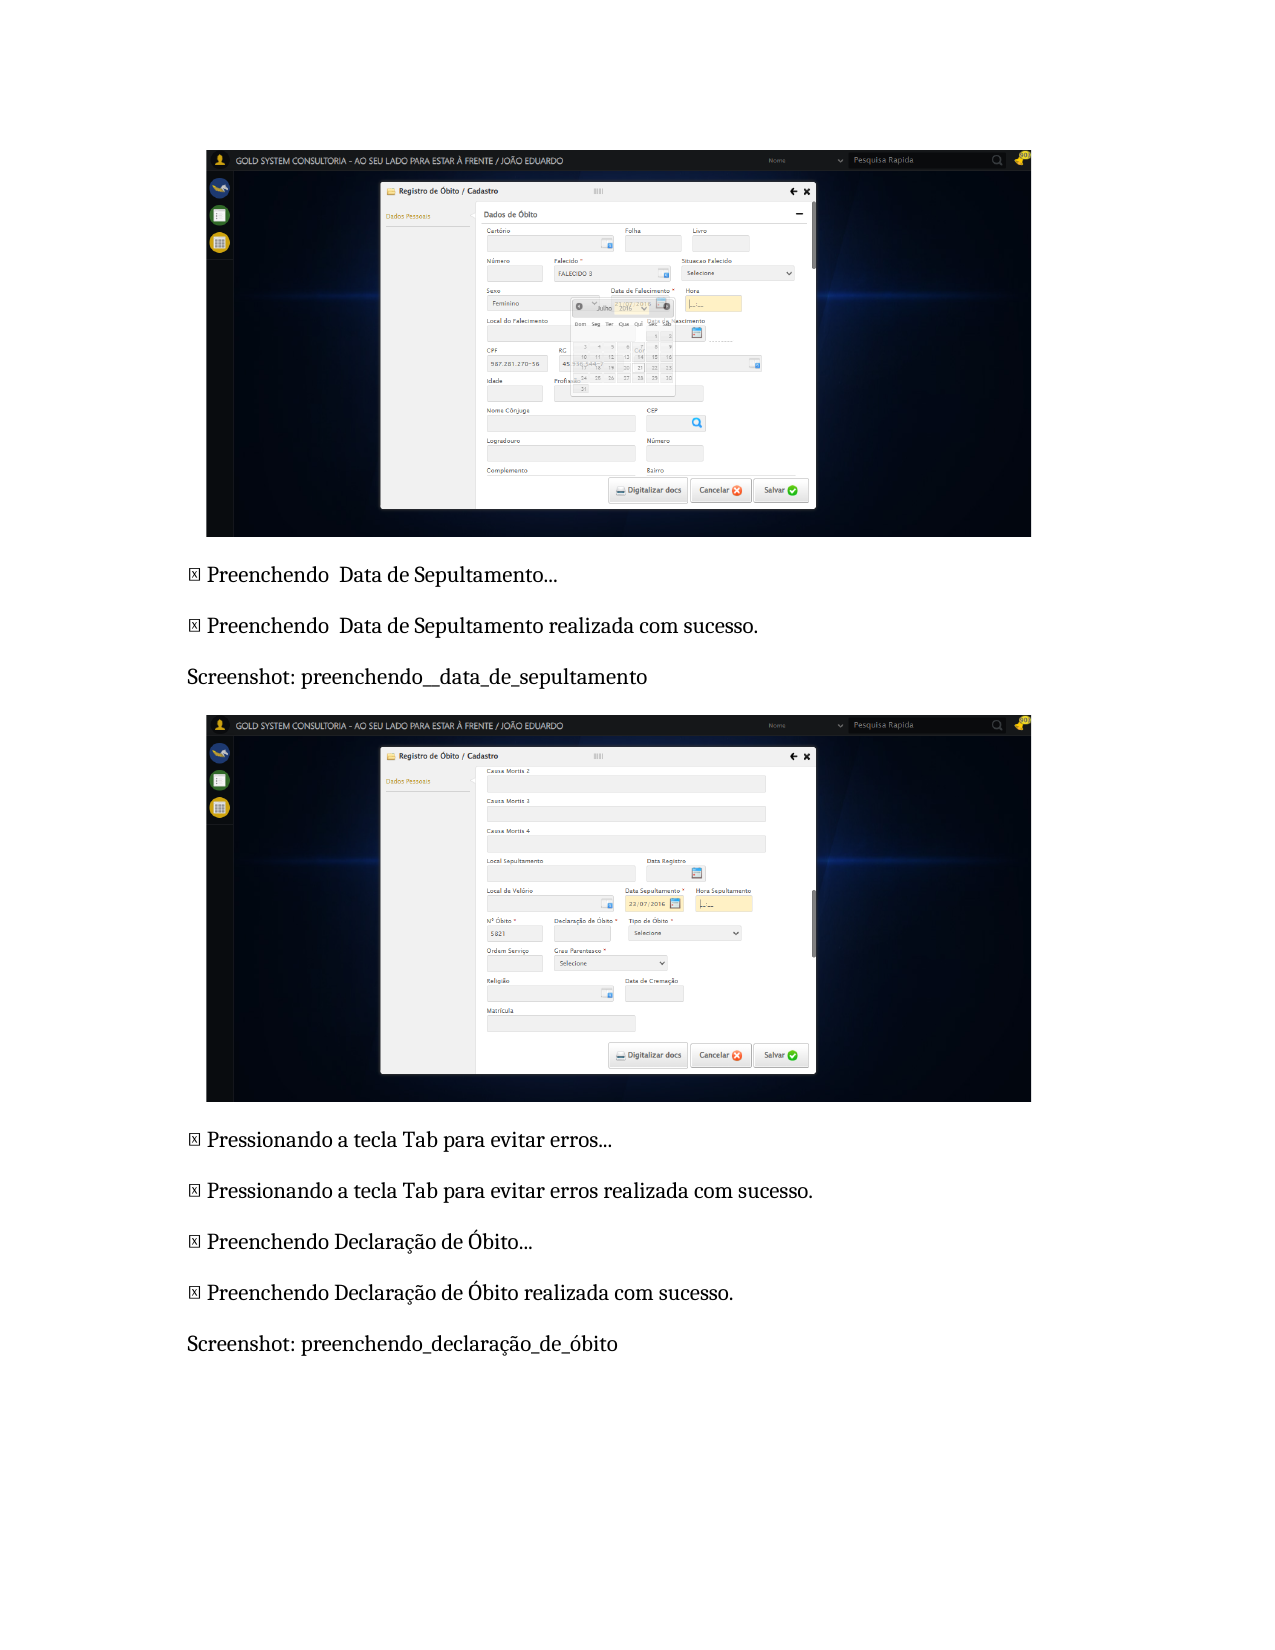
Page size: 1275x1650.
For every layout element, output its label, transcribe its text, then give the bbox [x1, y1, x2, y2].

text ✅ Preenchendo Declaração de Óbito realizada com sucesso. [187, 1280, 1087, 1306]
text Screenshot: preenchendo__data_de_sepultamento [187, 664, 1087, 690]
picture [206, 150, 1032, 537]
text ✅ Preenchendo Data de Sepultamento realizada com sucesso. [187, 613, 1087, 639]
text 🔄 Preenchendo Declaração de Óbito... [187, 1229, 1087, 1255]
text ✅ Pressionando a tecla Tab para evitar erros realizada com sucesso. [187, 1178, 1087, 1204]
picture [206, 715, 1032, 1102]
text 🔄 Pressionando a tecla Tab para evitar erros... [187, 1127, 1087, 1153]
text 🔄 Preenchendo Data de Sepultamento... [187, 562, 1087, 588]
text Screenshot: preenchendo_declaração_de_óbito [187, 1331, 1087, 1357]
